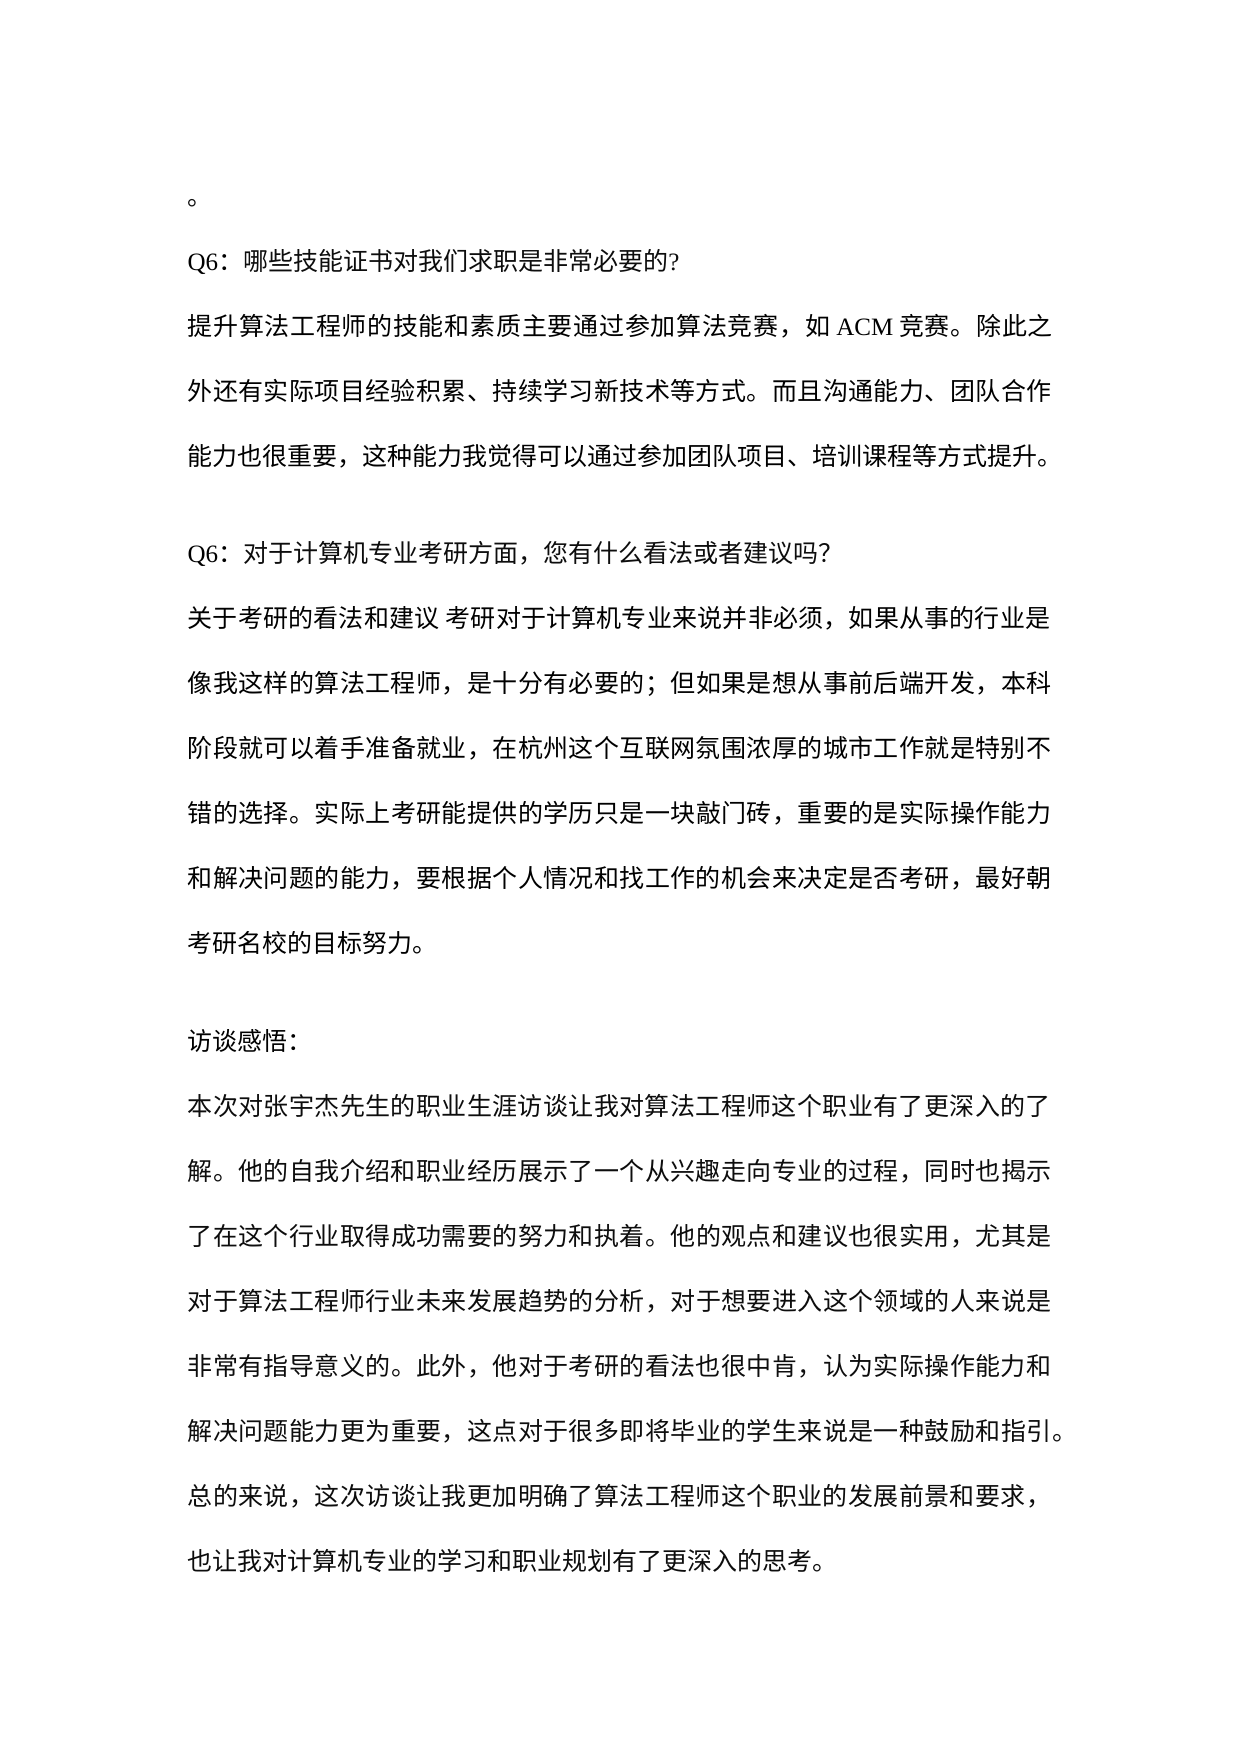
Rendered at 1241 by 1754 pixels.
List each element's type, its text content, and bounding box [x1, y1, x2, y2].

text Q6：哪些技能证书对我们求职是非常必要的? [187, 227, 1053, 292]
text 关于考研的看法和建议 考研对于计算机专业来说并非必须，如果从事的行业是像我这样的算法工程师，是十分有必要的；但如果是想从事前后端开发，本科阶段就可以着手准备就业，在杭州这个互联网氛围浓厚的城市工作就是特别不错的选择。实际上考研能提供的学历只是一块敲门砖，重要的是实际操作能力和解决问题的能力，要根据个人情况和找工作的机会来决定是否考研，最好朝考研名校的目标努力。 [187, 584, 1053, 974]
text 。 [187, 162, 1053, 227]
text Q6：对于计算机专业考研方面，您有什么看法或者建议吗？ [187, 519, 1053, 584]
text 访谈感悟： [187, 1007, 1053, 1072]
text 本次对张宇杰先生的职业生涯访谈让我对算法工程师这个职业有了更深入的了解。他的自我介绍和职业经历展示了一个从兴趣走向专业的过程，同时也揭示了在这个行业取得成功需要的努力和执着。他的观点和建议也很实用，尤其是对于算法工程师行业未来发展趋势的分析，对于想要进入这个领域的人来说是非常有指导意义的。此外，他对于考研的看法也很中肯，认为实际操作能力和解决问题能力更为重要，这点对于很多即将毕业的学生来说是一种鼓励和指引。总的来说，这次访谈让我更加明确了算法工程师这个职业的发展前景和要求，也让我对计算机专业的学习和职业规划有了更深入的思考。 [187, 1072, 1053, 1592]
text 提升算法工程师的技能和素质主要通过参加算法竞赛，如ACM竞赛。除此之外还有实际项目经验积累、持续学习新技术等方式。而且沟通能力、团队合作能力也很重要，这种能力我觉得可以通过参加团队项目、培训课程等方式提升。 [187, 292, 1053, 487]
